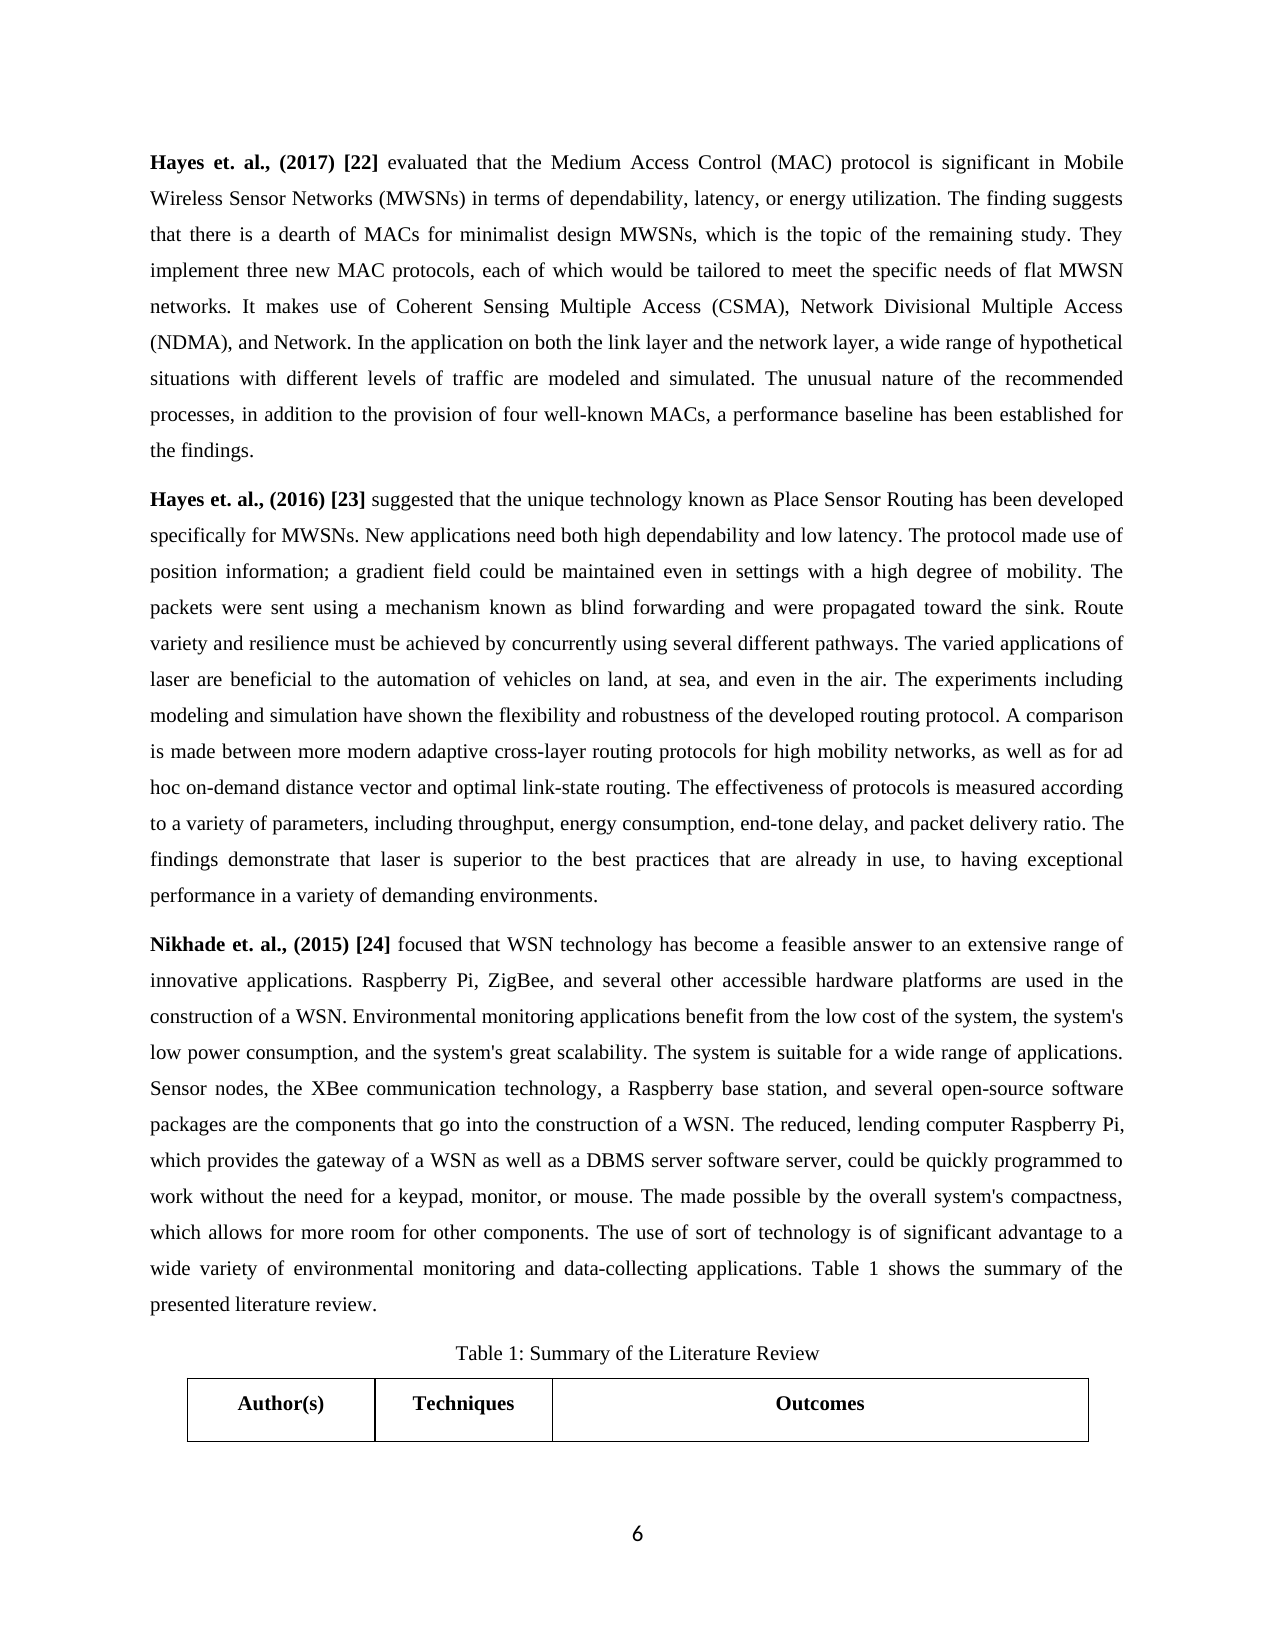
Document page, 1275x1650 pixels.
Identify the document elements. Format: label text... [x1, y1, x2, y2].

text Hayes et. al., (2016) [23] suggested that the unique technology known as Place Sensor Routing has been developed specifically for MWSNs. New applications need both high dependability and low latency. The protocol made use of position information; a gradient field could be maintained even in settings with a high degree of mobility. The packets were sent using a mechanism known as blind forwarding and were propagated toward the sink. Route variety and resilience must be achieved by concurrently using several different pathways. The varied applications of laser are beneficial to the automation of vehicles on land, at sea, and even in the air. The experiments including modeling and simulation have shown the flexibility and robustness of the developed routing protocol. A comparison is made between more modern adaptive cross-layer routing protocols for high mobility networks, as well as for ad hoc on-demand distance vector and optimal link-state routing. The effectiveness of protocols is measured according to a variety of parameters, including throughput, energy consumption, end-tone delay, and packet delivery ratio. The findings demonstrate that laser is superior to the best practices that are already in use, to having exceptional performance in a variety of demanding environments. [150, 487, 1125, 907]
text Nikhade et. al., (2015) [24] focused that WSN technology has become a feasible answer to an extensive range of innovative applications. Raspberry Pi, ZigBee, and several other accessible hardware platforms are used in the construction of a WSN. Environmental monitoring applications benefit from the low cost of the system, the system's low power consumption, and the system's great scalability. The system is suitable for a wide range of applications. Sensor nodes, the XBee communication technology, a Raspberry base station, and several open-source software packages are the components that go into the construction of a WSN. The reduced, lending computer Raspberry Pi, which provides the gateway of a WSN as well as a DBMS server software server, could be quickly programmed to work without the need for a keypad, monitor, or mouse. The made possible by the overall system's compactness, which allows for more room for other components. The use of sort of technology is of significant advantage to a wide variety of environmental monitoring and data-collecting applications. Table 1 shows the summary of the presented literature review. [150, 932, 1125, 1316]
text Table 1: Summary of the Literature Review [150, 1341, 1125, 1365]
table_header Author(s) [188, 1379, 374, 1441]
text Hayes et. al., (2017) [22] evaluated that the Medium Access Control (MAC) protocol is significant in Mobile Wireless Sensor Networks (MWSNs) in terms of dependability, latency, or energy utilization. The finding suggests that there is a dearth of MACs for minimalist design MWSNs, which is the topic of the remaining study. They implement three new MAC protocols, each of which would be tailored to meet the specific needs of flat MWSN networks. It makes use of Coherent Sensing Multiple Access (CSMA), Network Divisional Multiple Access (NDMA), and Network. In the application on both the link layer and the network layer, a wide range of hypothetical situations with different levels of traffic are modeled and simulated. The unusual nature of the recommended processes, in addition to the provision of four well-known MACs, a performance baseline has been established for the findings. [150, 150, 1125, 462]
table_header Outcomes [553, 1379, 1088, 1441]
table_header Techniques [376, 1379, 552, 1441]
